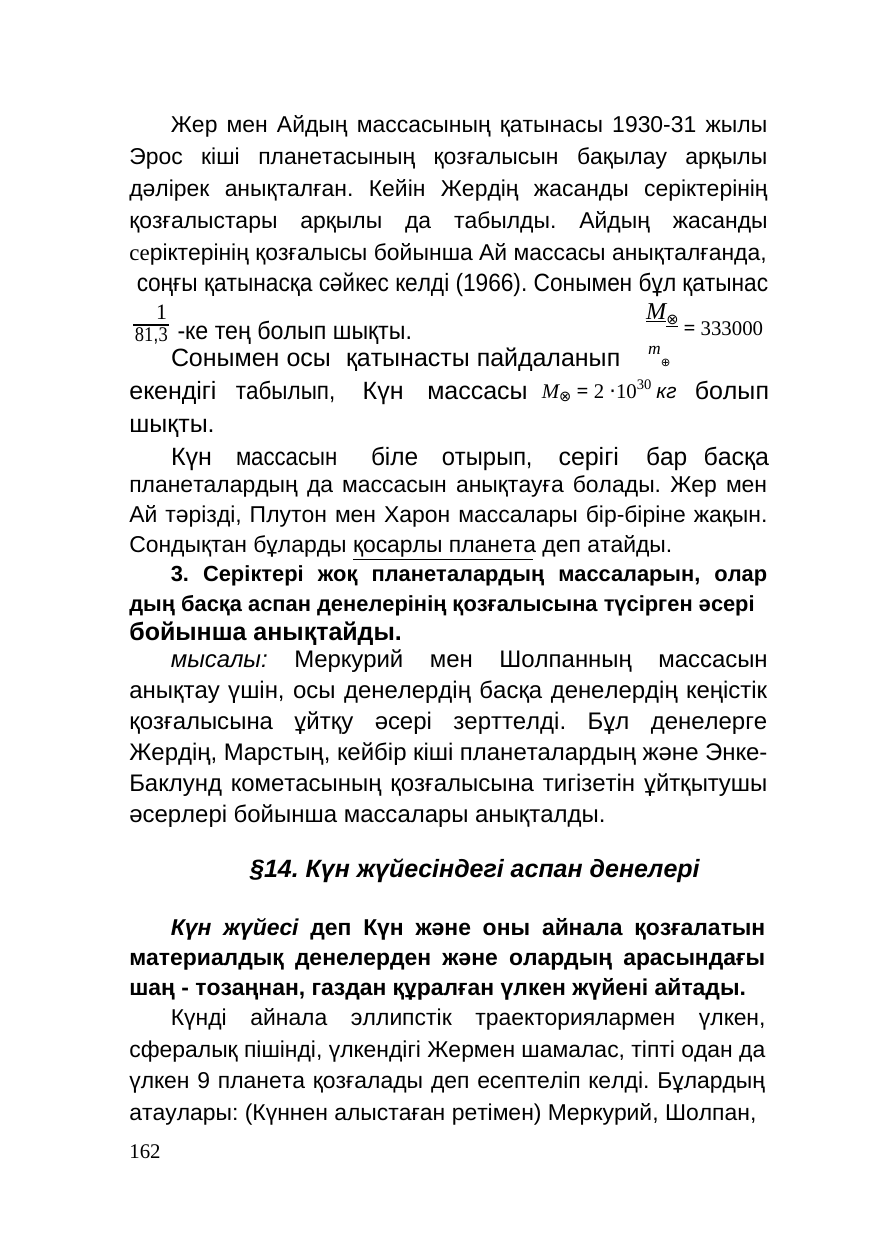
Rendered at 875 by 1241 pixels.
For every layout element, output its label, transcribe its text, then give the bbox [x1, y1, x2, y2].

text 162 [129, 1139, 768, 1163]
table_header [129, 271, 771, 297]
text мысалы: Меркурий мен Шолпанның массасын анықтау үшін, осы денелердің басқа денелердің кеңістік қозғалысына ұйтқу әсері зерттелді. Бұл денелерге Жердің, Марстың, кейбір кіші планеталардың және Энке-Баклунд кометасының қозғалысына тигізетін ұйтқытушы әсерлері бойынша массалары анықталды. [129, 645, 768, 827]
text Күнді айнала эллипстік траекториялармен үлкен, сфералық пішінді, үлкендігі Жермен шамалас, тіпті одан да үлкен 9 планета қозғалады деп есептеліп келді. Бұлардың атаулары: (Күннен алыстаған ретімен) Меркурий, Шолпан, [129, 1004, 766, 1126]
text бойынша анықтайды. [129, 621, 768, 645]
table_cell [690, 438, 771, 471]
text Күн жүйесі деп Күн және оны айнала қозғалатын материалдық денелерден және олардың арасындағы шаң - тозаңнан, газдан құралған үлкен жүйені айтады. [129, 914, 766, 1000]
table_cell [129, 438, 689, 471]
text §14. Күн жүйесіндегі аспан денелері [250, 854, 768, 882]
text планеталардың да массасын анықтауға болады. Жер мен Ай тәрізді, Плутон мен Харон массалары бір-біріне жақын. Сондықтан бұларды қосарлы планета деп атайды. [129, 471, 768, 557]
text Жер мен Айдың массасының қатынасы 1930-31 жылы Эрос кіші планетасының қозғалысын бақылау арқылы дәлірек анықталған. Кейін Жердің жасанды серіктерінің қозғалыстары арқылы да табылды. Айдың жасанды серіктерінің қозғалысы бойынша Ай массасы анықталғанда, [129, 111, 768, 265]
text 3. Серіктері жоқ планеталардың массаларын, олар­ дың басқа аспан денелерінің қозғалысына түсірген әсері [129, 561, 768, 616]
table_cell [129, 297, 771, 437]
